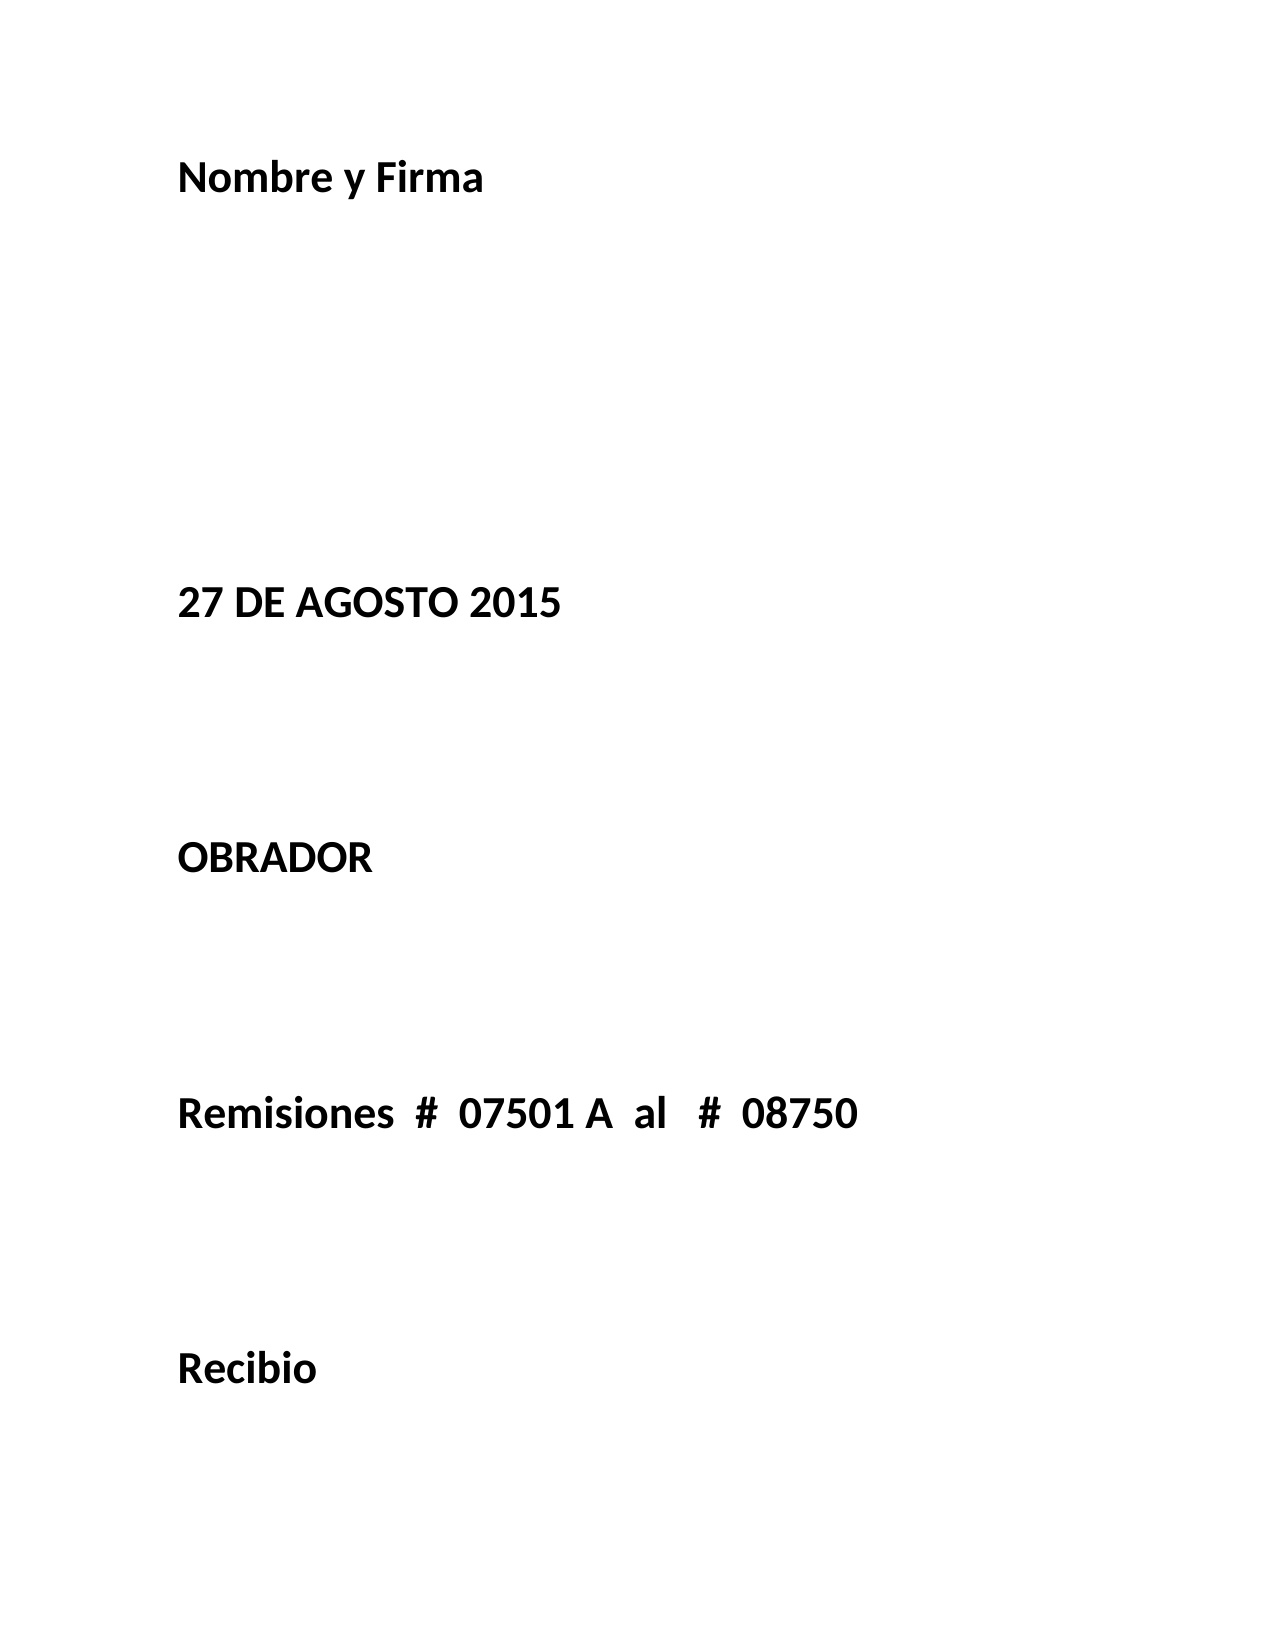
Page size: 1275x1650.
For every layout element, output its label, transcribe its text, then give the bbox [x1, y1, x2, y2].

text Recibio [177, 1339, 1098, 1395]
text 27 DE AGOSTO 2015 [177, 573, 1098, 629]
text Nombre y Firma [177, 148, 1098, 203]
text Remisiones # 07501 A al # 08750 [177, 1084, 1098, 1140]
text OBRADOR [177, 828, 1098, 884]
